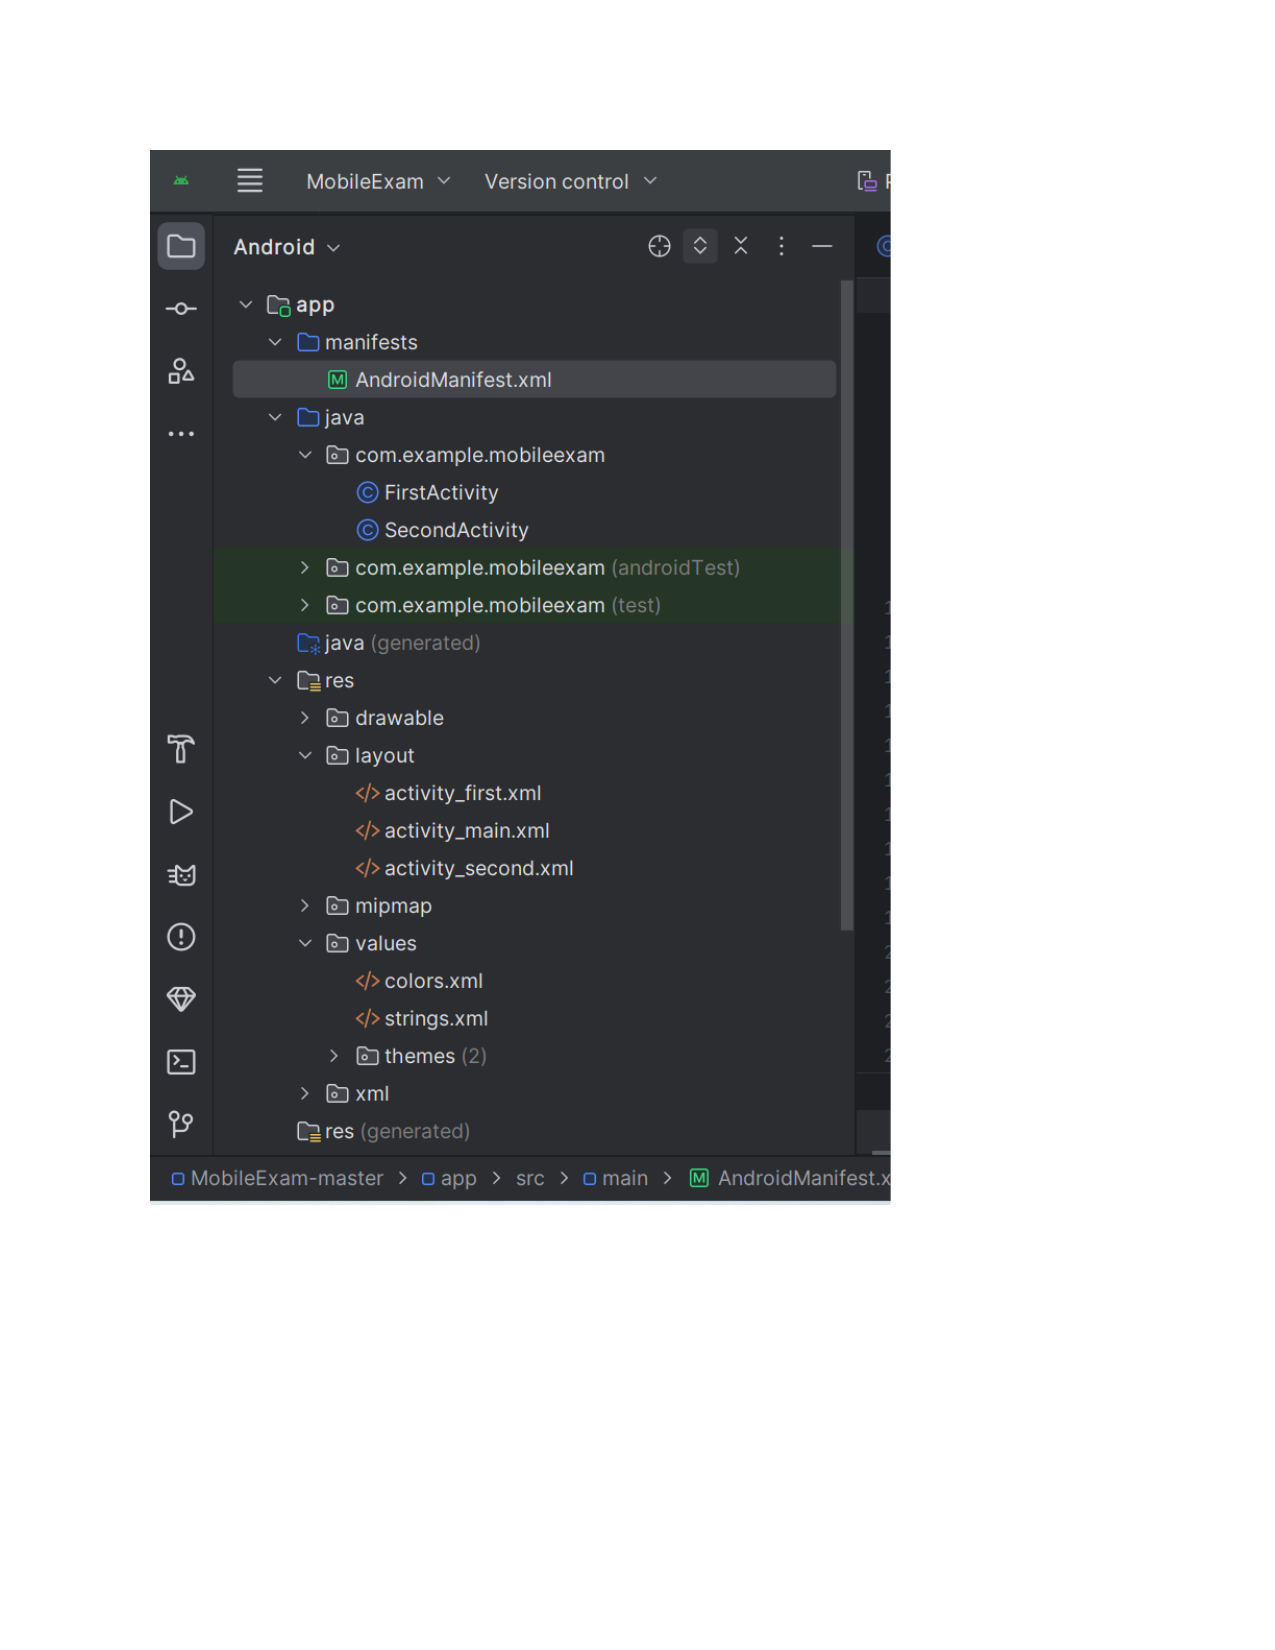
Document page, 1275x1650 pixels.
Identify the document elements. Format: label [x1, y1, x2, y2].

picture [150, 150, 891, 1205]
